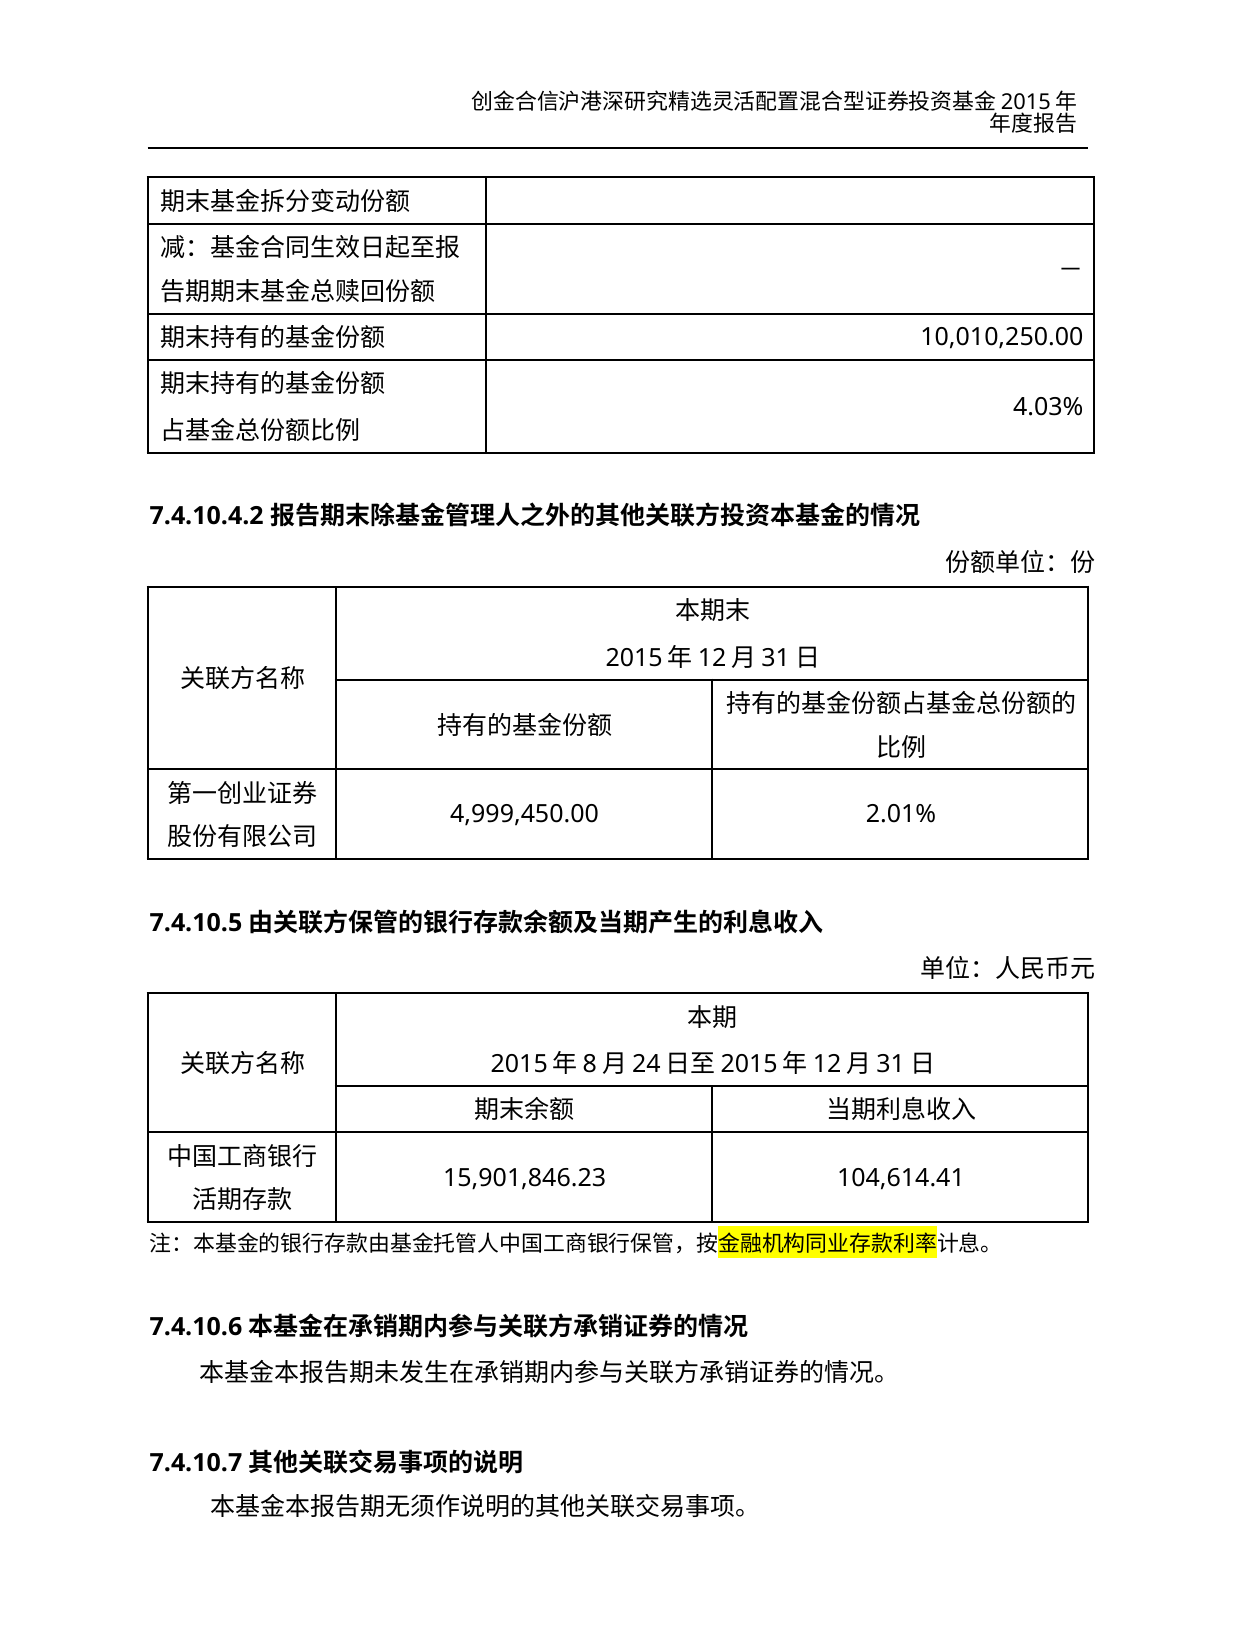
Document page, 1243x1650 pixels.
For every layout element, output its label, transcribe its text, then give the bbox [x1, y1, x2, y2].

text 注：本基金的银行存款由基金托管人中国工商银行保管，按金融机构同业存款利率计息。 [149, 1226, 718, 1258]
table_cell 中国工商银行活期存款 [149, 1133, 335, 1221]
text 本基金本报告期未发生在承销期内参与关联方承销证券的情况。 [149, 1353, 1094, 1389]
table_cell 104,614.41 [713, 1133, 1087, 1221]
table_cell 4.03% [487, 361, 1093, 452]
text 注：本基金的银行存款由基金托管人中国工商银行保管，按金融机构同业存款利率计息。 [937, 1226, 1094, 1258]
text 7.4.10.6 本基金在承销期内参与关联方承销证券的情况 [149, 1306, 1094, 1342]
table_cell 第一创业证券股份有限公司 [149, 770, 335, 858]
text 7.4.10.5 由关联方保管的银行存款余额及当期产生的利息收入 [149, 902, 1094, 938]
text 份额单位：份 [149, 542, 1094, 578]
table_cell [149, 178, 485, 223]
table_cell 当期利息收入 [713, 1087, 1087, 1131]
table_header 本期末 2015年12月31日 [337, 588, 1087, 678]
text 本基金本报告期无须作说明的其他关联交易事项。 [148, 1486, 1094, 1523]
table_cell 持有的基金份额 [337, 681, 711, 768]
table_cell 期末持有的基金份额 占基金总份额比例 [149, 361, 485, 452]
table_header 关联方名称 [149, 588, 335, 768]
table_cell 持有的基金份额占基金总份额的比例 [713, 681, 1087, 768]
text 单位：人民币元 [149, 949, 1094, 985]
text 7.4.10.7 其他关联交易事项的说明 [149, 1443, 1094, 1479]
table_cell 15,901,846.23 [337, 1133, 711, 1221]
table_header 本期 2015年8月24日至2015年12月31日 [337, 994, 1087, 1085]
text 7.4.10.4.2 报告期末除基金管理人之外的其他关联方投资本基金的情况 [149, 496, 1094, 532]
table_cell 10,010,250.00 [487, 315, 1093, 359]
table_cell 减：基金合同生效日起至报告期期末基金总赎回份额 [149, 225, 485, 312]
table_cell － [487, 178, 1093, 223]
table_header 关联方名称 [149, 994, 335, 1131]
table_cell 4,999,450.00 [337, 770, 711, 858]
table_cell 期末余额 [337, 1087, 711, 1131]
table_cell － [487, 225, 1093, 312]
table_cell 2.01% [713, 770, 1087, 858]
table_cell 期末持有的基金份额 [149, 315, 485, 359]
